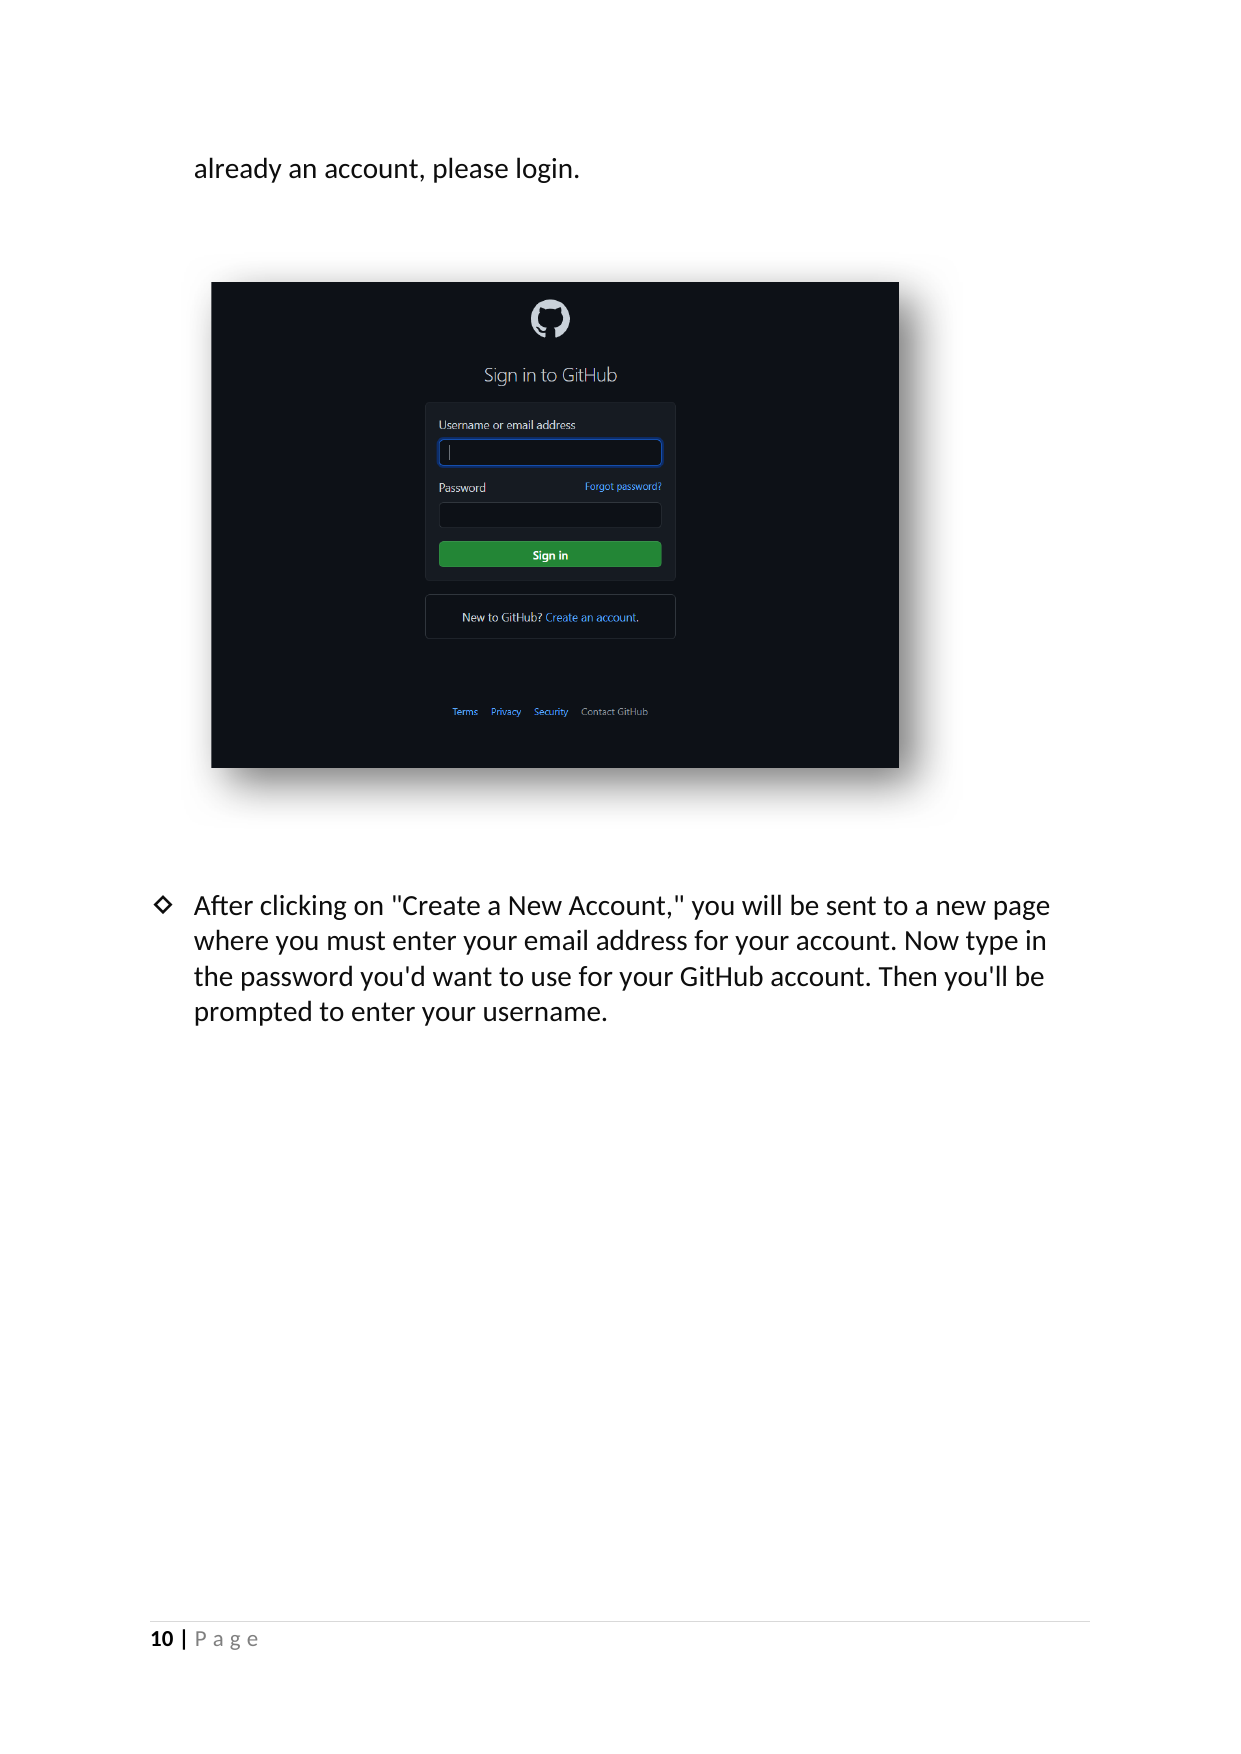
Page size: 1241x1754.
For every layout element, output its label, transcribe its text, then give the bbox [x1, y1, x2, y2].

picture [211, 282, 899, 768]
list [150, 150, 995, 186]
list After clicking on "Create a New Account," you will be sent to a new page where you must enter your email address for your account. Now type in the password you'd want to use for your GitHub account. Then you'll be prompted to enter your username. [150, 887, 1090, 1029]
